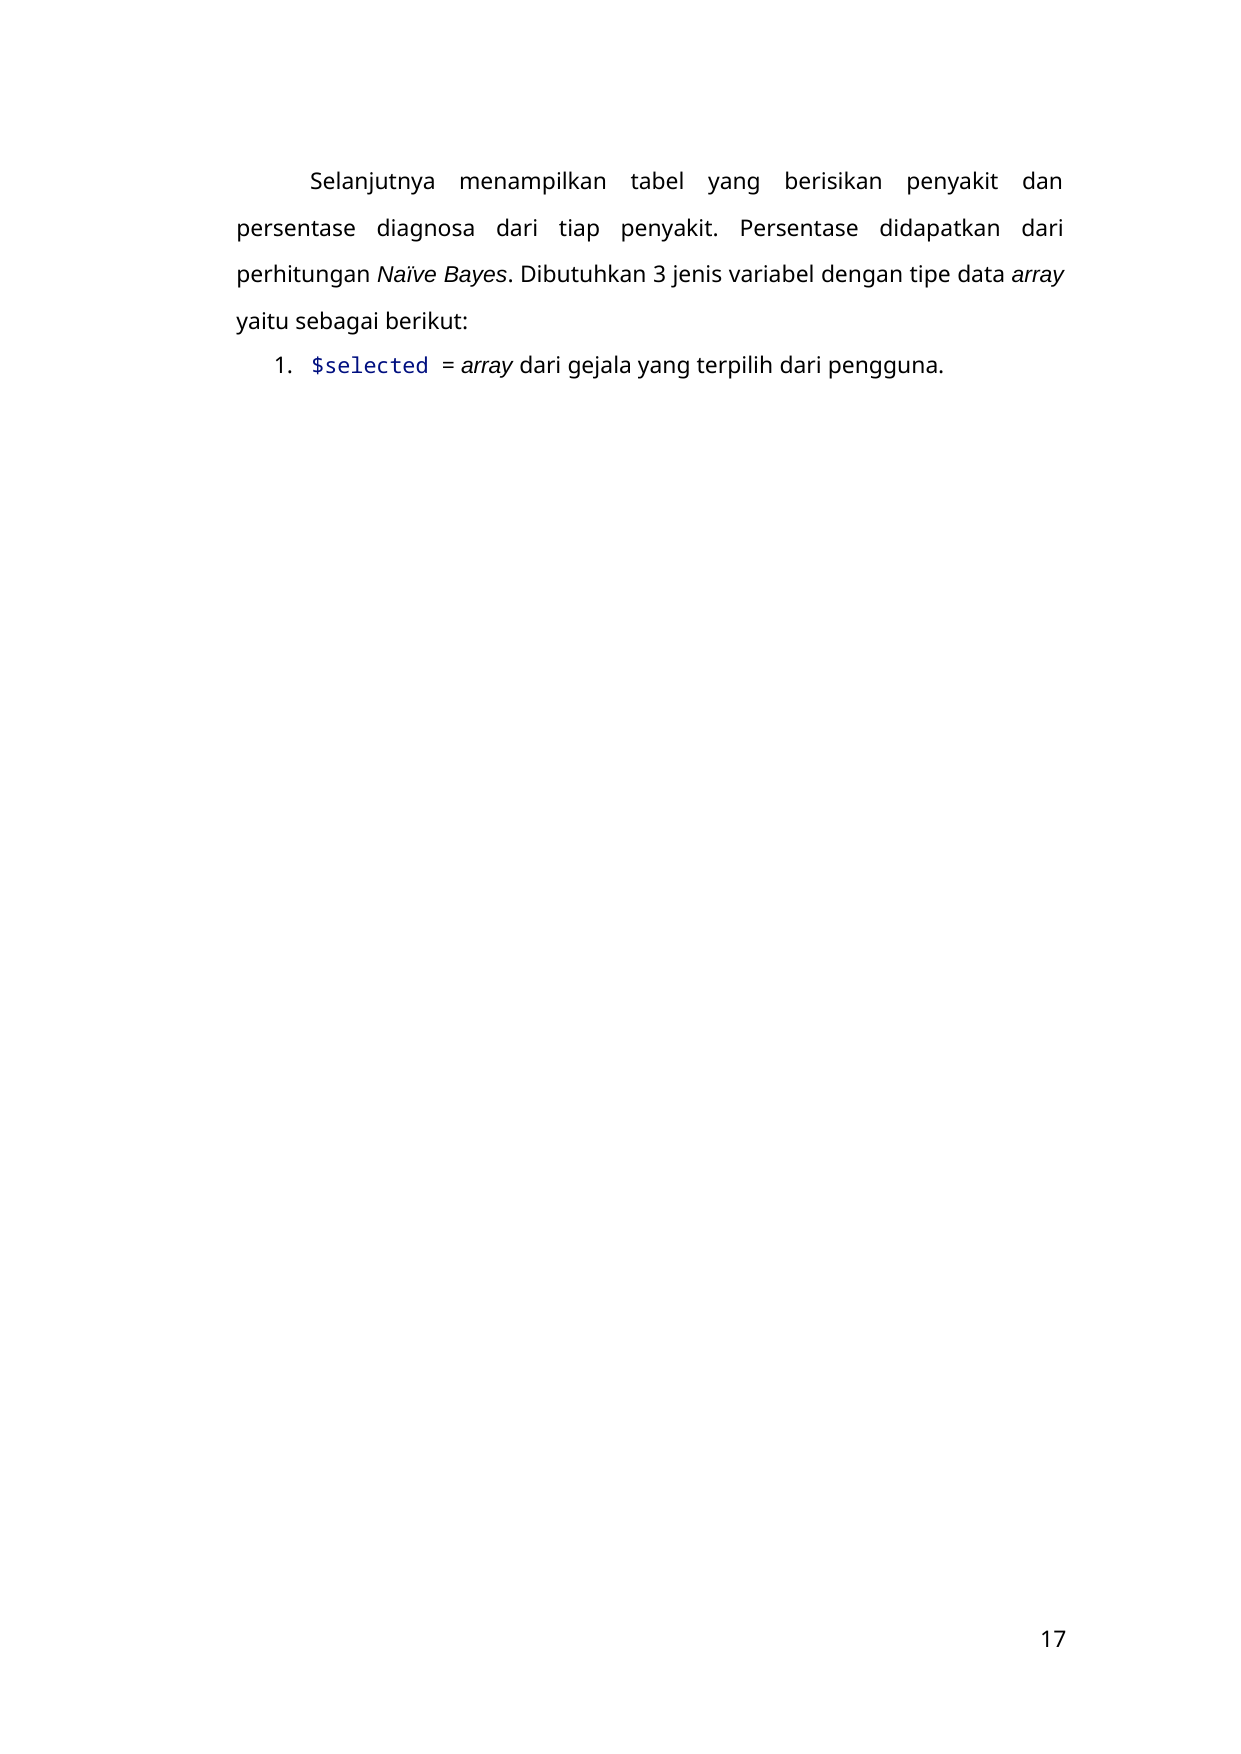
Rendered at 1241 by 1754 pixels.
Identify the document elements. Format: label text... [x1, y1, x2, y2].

list $selected = array dari gejala yang terpilih dari pengguna. [274, 352, 1078, 379]
text Selanjutnya menampilkan tabel yang berisikan penyakit dan persentase diagnosa dari tiap penyakit. Persentase didapatkan dari perhitungan Naïve Bayes. Dibutuhkan 3 jenis variabel dengan tipe data array yaitu sebagai berikut: [236, 164, 1064, 336]
